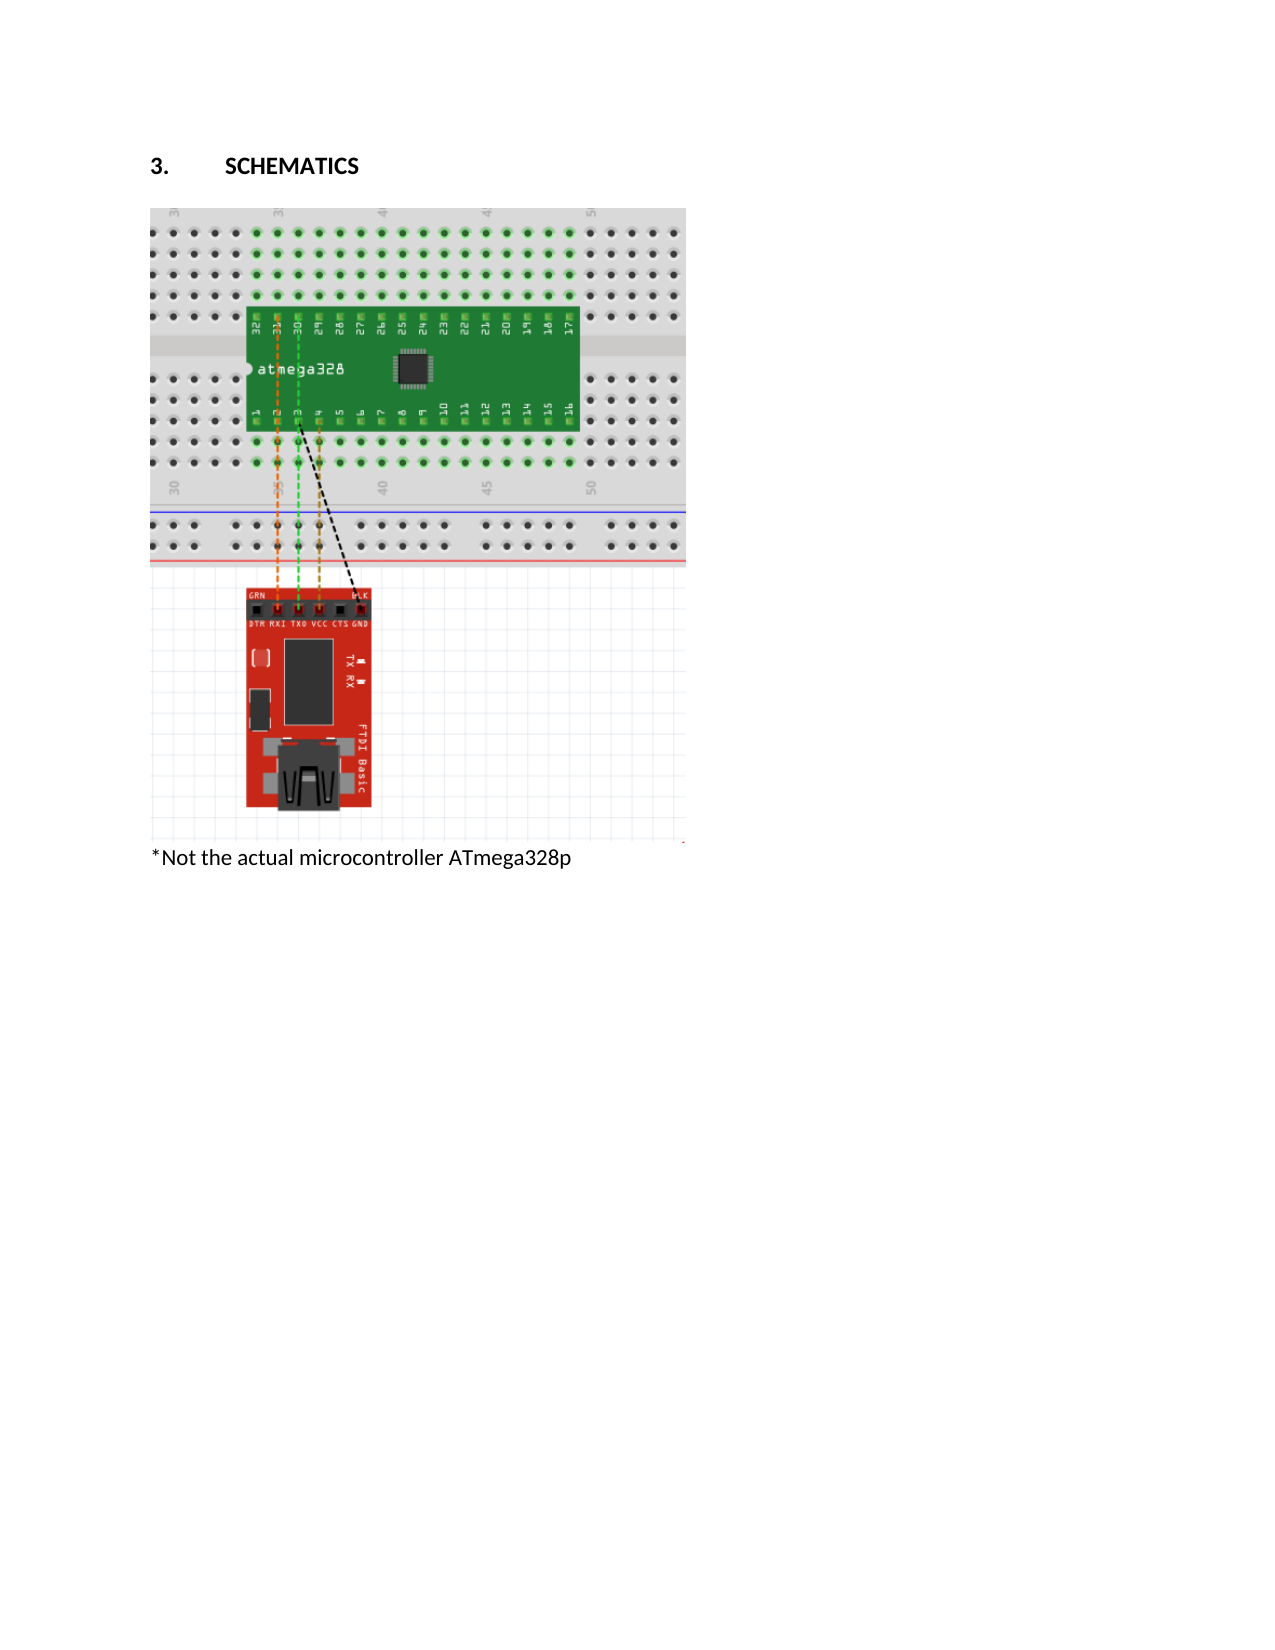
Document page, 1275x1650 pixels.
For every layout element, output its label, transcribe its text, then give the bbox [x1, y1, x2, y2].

text *Not the actual microcontroller ATmega328p [150, 843, 1125, 871]
list SCHEMATICS [150, 150, 1125, 181]
picture [150, 208, 686, 843]
